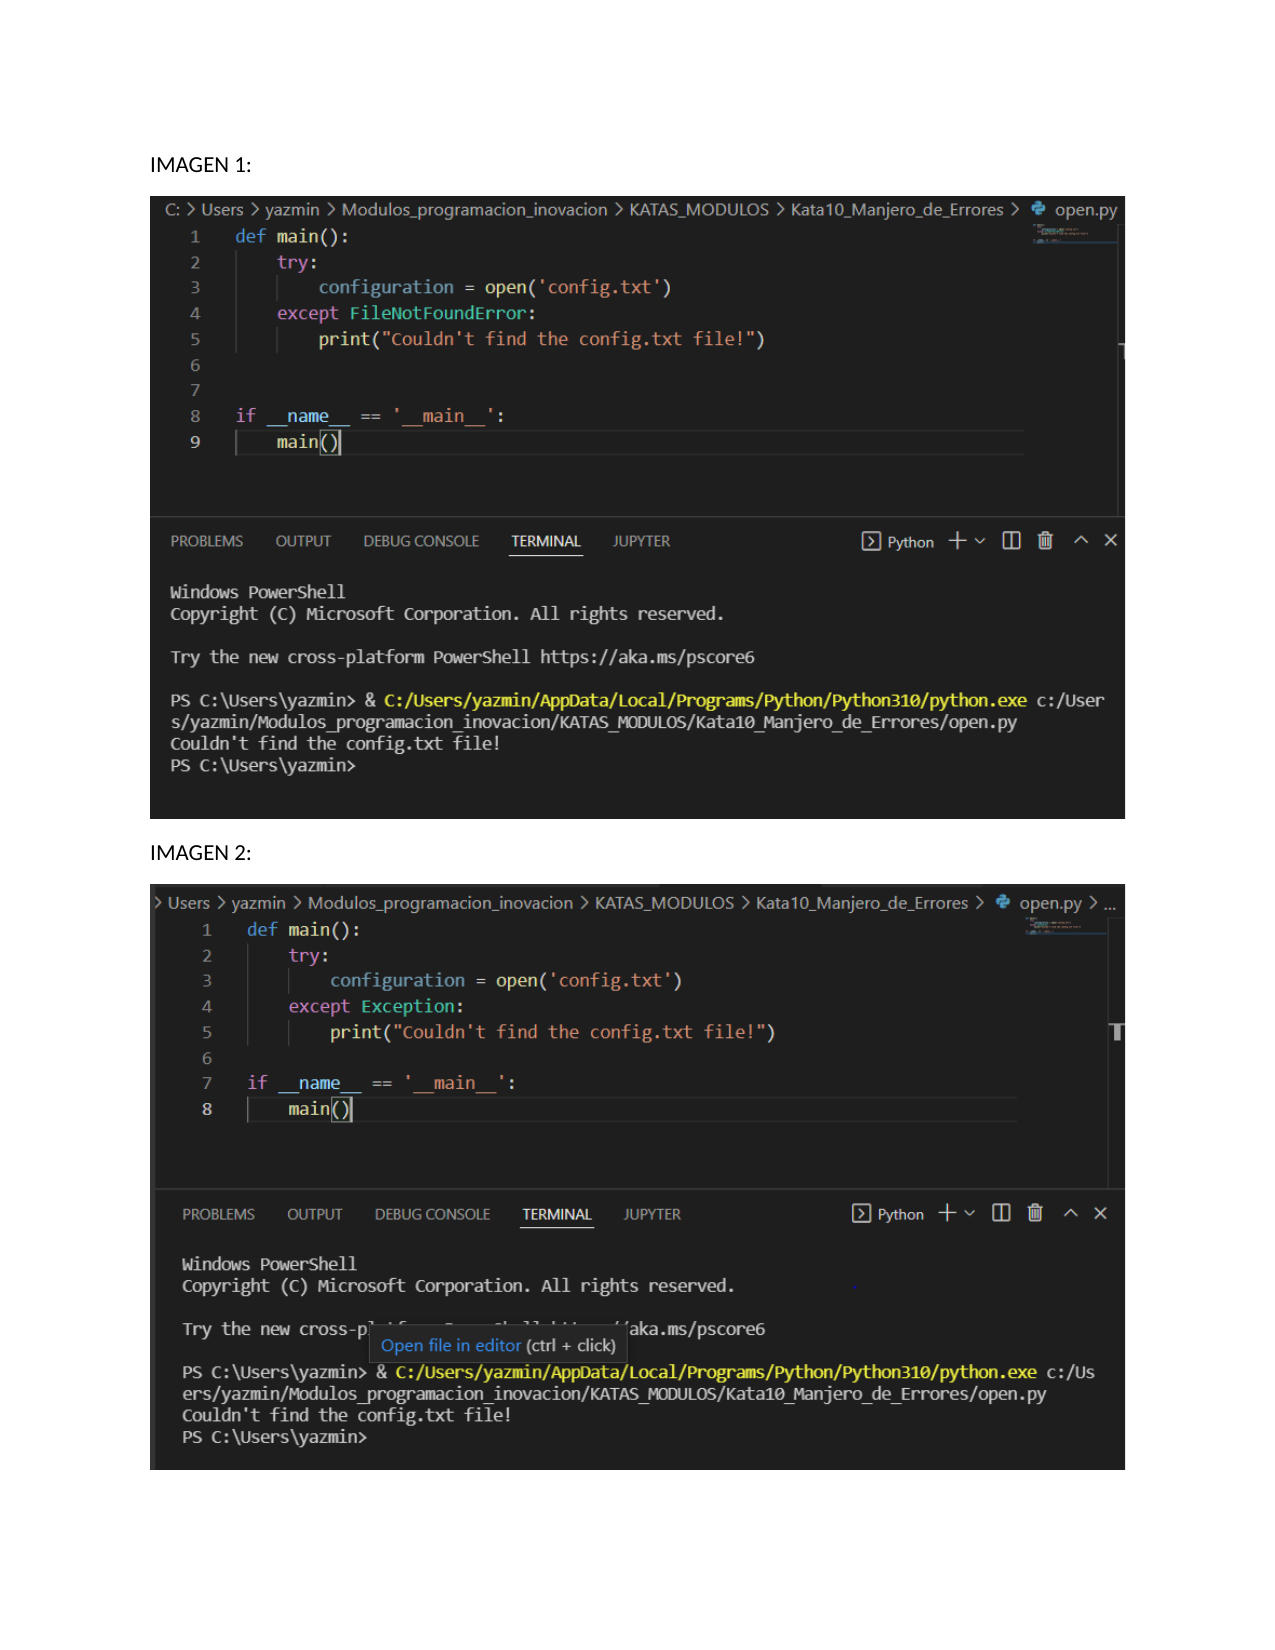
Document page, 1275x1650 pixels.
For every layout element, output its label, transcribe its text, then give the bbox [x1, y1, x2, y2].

picture [150, 884, 1125, 1470]
text IMAGEN 1: [150, 150, 1125, 178]
picture [150, 196, 1125, 819]
text IMAGEN 2: [150, 838, 1125, 866]
